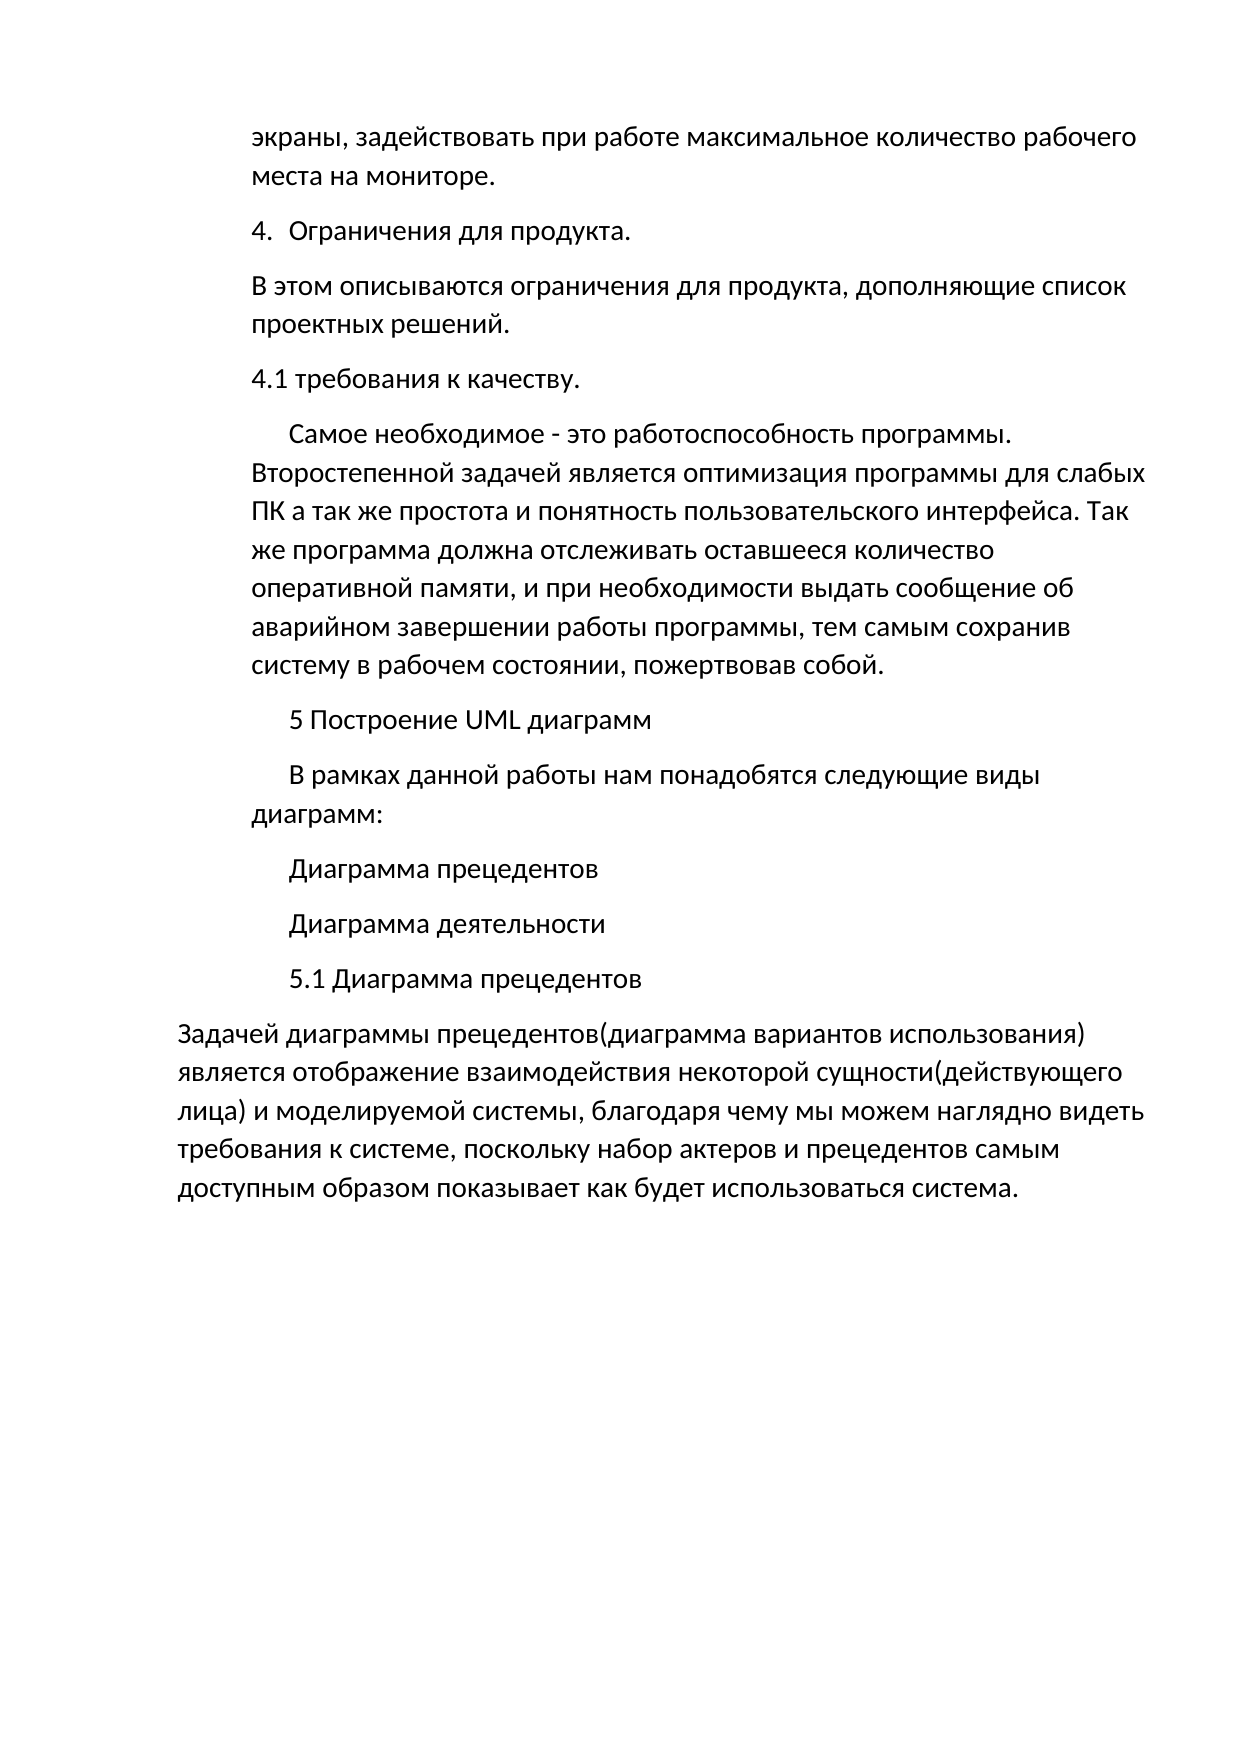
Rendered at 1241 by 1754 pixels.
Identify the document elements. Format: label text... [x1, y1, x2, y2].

list Ограничения для продукта. [251, 212, 1152, 247]
text В рамках данной работы нам понадобятся следующие виды диаграмм: [251, 756, 1152, 830]
text Самое необходимое - это работоспособность программы. Второстепенной задачей является оптимизация программы для слабых ПК а так же простота и понятность пользовательского интерфейса. Так же программа должна отслеживать оставшееся количество оперативной памяти, и при необходимости выдать сообщение об аварийном завершении работы программы, тем самым сохранив систему в рабочем состоянии, пожертвовав собой. [251, 415, 1152, 682]
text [251, 118, 1152, 192]
text В этом описываются ограничения для продукта, дополняющие список проектных решений. [251, 267, 1152, 341]
text Задачей диаграммы прецедентов(диаграмма вариантов использования) является отображение взаимодействия некоторой сущности(действующего лица) и моделируемой системы, благодаря чему мы можем наглядно видеть требования к системе, поскольку набор актеров и прецедентов самым доступным образом показывает как будет использоваться система. [177, 1015, 1152, 1204]
text 5.1 Диаграмма прецедентов [251, 960, 1152, 996]
text 5 Построение UML диаграмм [251, 701, 1152, 737]
text Диаграмма прецедентов [251, 850, 1152, 885]
text Диаграмма деятельности [251, 905, 1152, 941]
list требования к качеству. [251, 360, 1152, 396]
